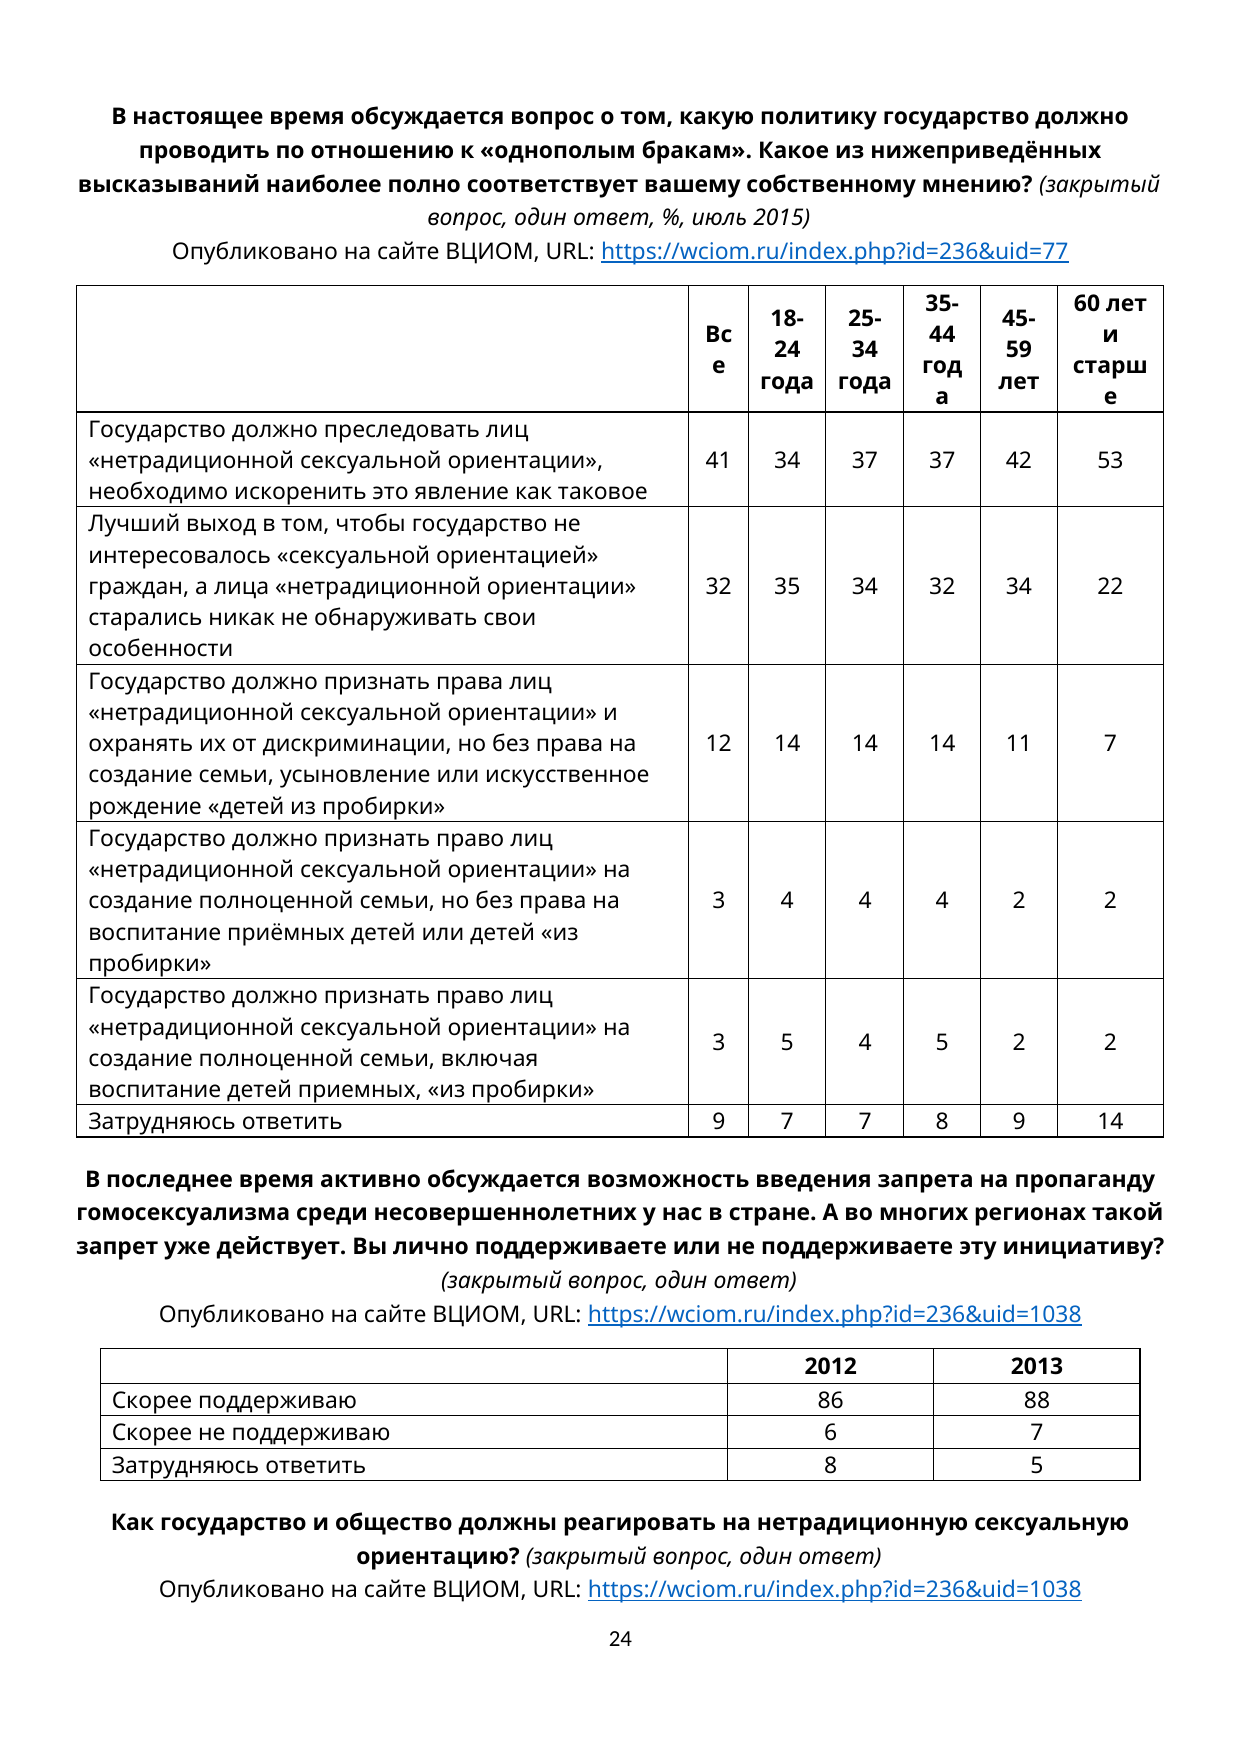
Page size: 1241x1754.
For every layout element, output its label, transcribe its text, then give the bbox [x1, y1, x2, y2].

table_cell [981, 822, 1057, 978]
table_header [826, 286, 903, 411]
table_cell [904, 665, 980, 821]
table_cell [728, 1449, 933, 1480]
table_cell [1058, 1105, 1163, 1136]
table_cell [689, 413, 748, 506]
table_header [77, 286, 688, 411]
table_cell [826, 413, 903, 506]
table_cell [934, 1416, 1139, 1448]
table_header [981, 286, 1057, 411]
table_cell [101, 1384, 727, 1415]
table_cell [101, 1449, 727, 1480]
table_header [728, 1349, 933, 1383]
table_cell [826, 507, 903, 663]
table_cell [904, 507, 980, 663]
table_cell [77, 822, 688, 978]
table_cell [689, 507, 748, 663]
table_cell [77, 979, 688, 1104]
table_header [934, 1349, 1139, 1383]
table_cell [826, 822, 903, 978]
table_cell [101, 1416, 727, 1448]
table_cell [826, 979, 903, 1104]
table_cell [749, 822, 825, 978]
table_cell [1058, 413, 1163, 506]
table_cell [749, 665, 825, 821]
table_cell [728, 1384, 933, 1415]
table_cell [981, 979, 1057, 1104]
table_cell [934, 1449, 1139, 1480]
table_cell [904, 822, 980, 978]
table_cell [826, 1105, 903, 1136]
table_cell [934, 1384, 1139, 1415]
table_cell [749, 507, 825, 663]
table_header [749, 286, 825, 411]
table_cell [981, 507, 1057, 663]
text В настоящее время обсуждается вопрос о том, какую политику государство должно проводить по отношению к «однополым бракам». Какое из нижеприведённых высказываний наиболее полно соответствует вашему собственному мнению? (закрытый вопрос, один ответ, %, июль 2015) Опубликовано на сайте ВЦИОМ, URL: https://wciom.ru/index.php?id=236&uid=77 [75, 100, 1165, 266]
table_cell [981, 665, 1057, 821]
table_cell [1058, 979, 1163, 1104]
text Как государство и общество должны реагировать на нетрадиционную сексуальную ориентацию? (закрытый вопрос, один ответ) Опубликовано на сайте ВЦИОМ, URL: https://wciom.ru/index.php?id=236&uid=1038 [75, 1506, 1165, 1605]
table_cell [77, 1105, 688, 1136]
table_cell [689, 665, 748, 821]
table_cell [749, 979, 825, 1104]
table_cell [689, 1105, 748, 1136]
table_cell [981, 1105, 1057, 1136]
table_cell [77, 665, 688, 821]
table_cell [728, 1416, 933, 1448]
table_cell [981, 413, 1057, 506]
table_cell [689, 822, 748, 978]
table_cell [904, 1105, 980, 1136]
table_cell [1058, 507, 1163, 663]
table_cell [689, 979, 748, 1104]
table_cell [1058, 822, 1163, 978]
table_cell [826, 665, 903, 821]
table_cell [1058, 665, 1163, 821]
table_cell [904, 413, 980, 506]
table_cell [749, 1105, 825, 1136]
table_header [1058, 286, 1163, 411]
text В последнее время активно обсуждается возможность введения запрета на пропаганду гомосексуализма среди несовершеннолетних у нас в стране. А во многих регионах такой запрет уже действует. Вы лично поддерживаете или не поддерживаете эту инициативу? (закрытый вопрос, один ответ) Опубликовано на сайте ВЦИОМ, URL: https://wciom.ru/index.php?id=236&uid=1038 [75, 1162, 1165, 1329]
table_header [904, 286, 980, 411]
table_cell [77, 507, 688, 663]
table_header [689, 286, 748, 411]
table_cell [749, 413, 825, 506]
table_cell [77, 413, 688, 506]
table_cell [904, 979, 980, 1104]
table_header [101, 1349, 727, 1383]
